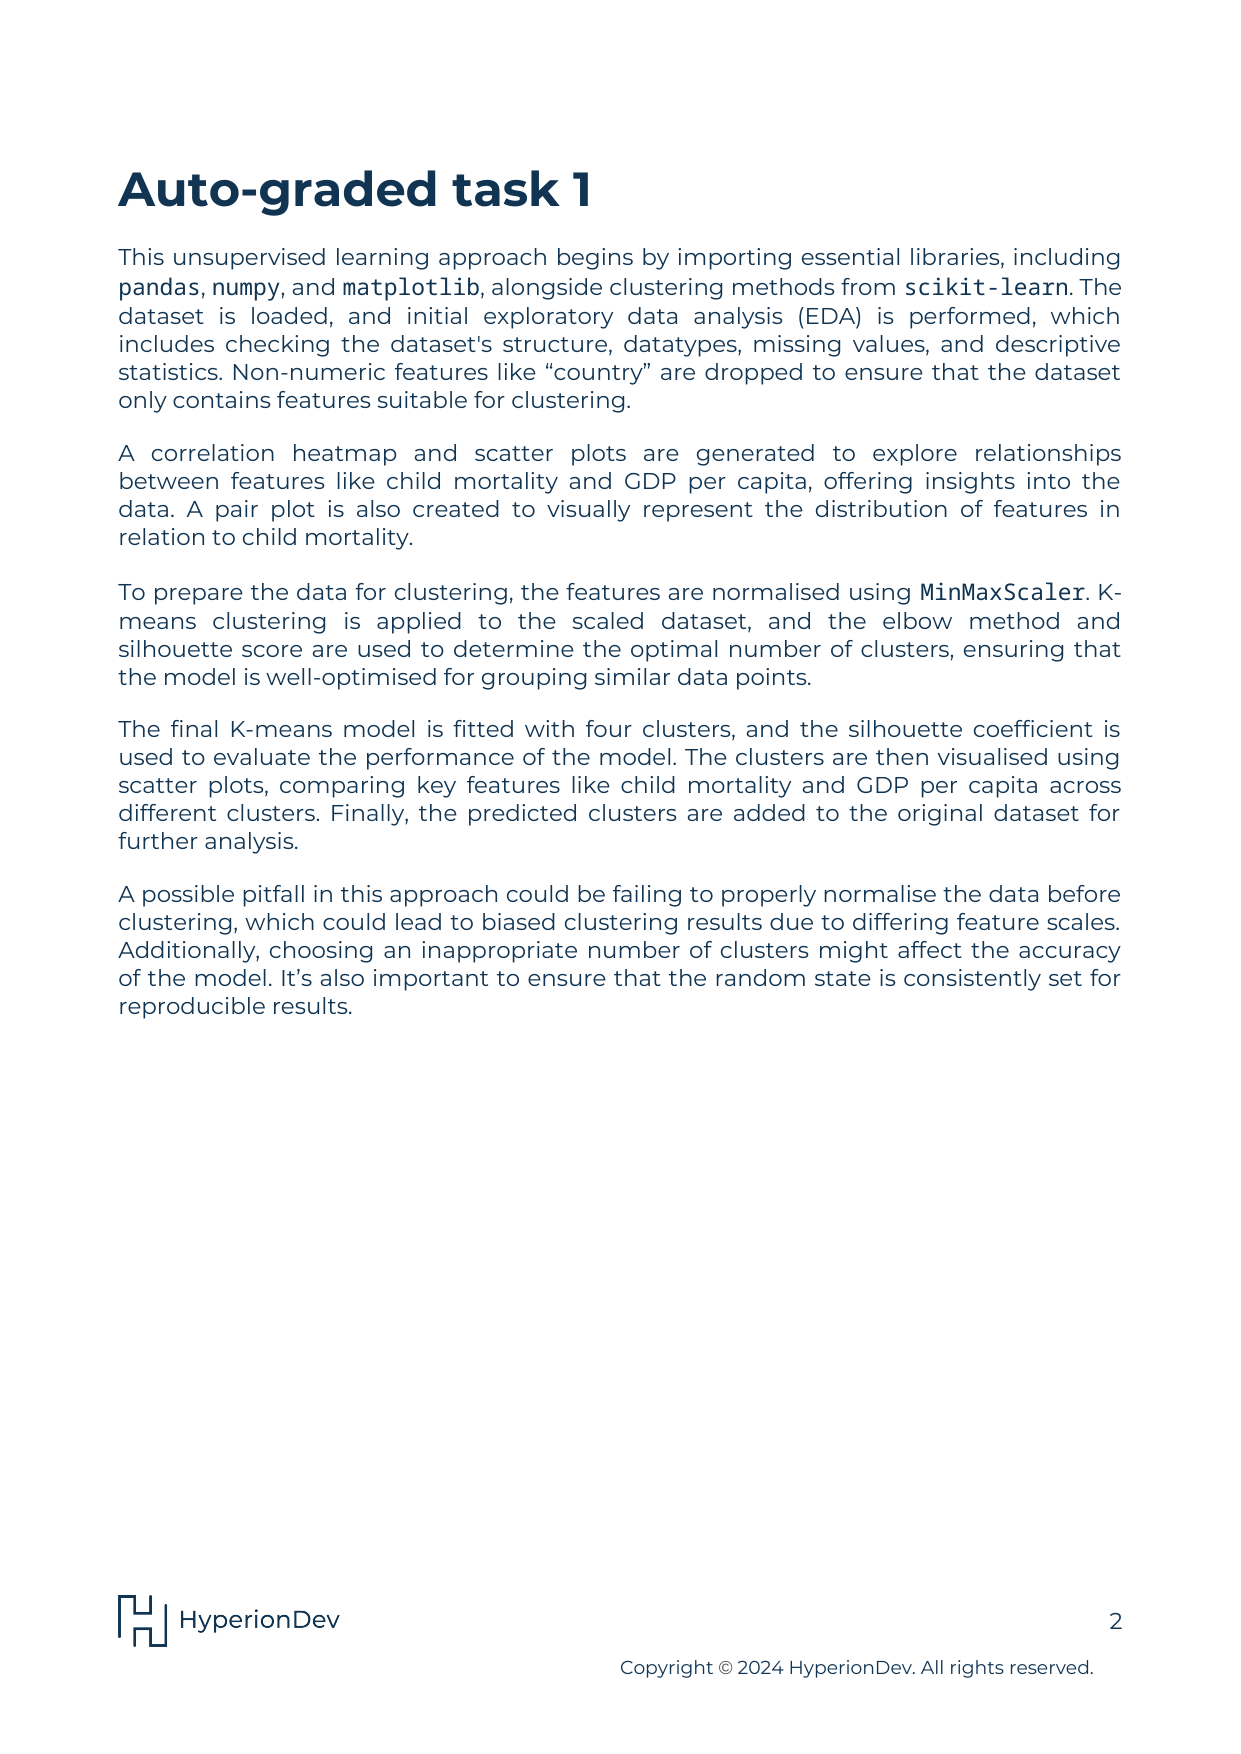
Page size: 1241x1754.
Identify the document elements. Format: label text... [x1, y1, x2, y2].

text A possible pitfall in this approach could be failing to properly normalise the data before clustering, which could lead to biased clustering results due to differing feature scales. Additionally, choosing an inappropriate number of clusters might affect the accuracy of the model. It’s also important to ensure that the random state is consistently set for reproducible results. [118, 880, 1122, 1020]
text The final K-means model is fitted with four clusters, and the silhouette coefficient is used to evaluate the performance of the model. The clusters are then visualised using scatter plots, comparing key features like child mortality and GDP per capita across different clusters. Finally, the predicted clusters are added to the original dataset for further analysis. [118, 716, 1122, 855]
text This unsupervised learning approach begins by importing essential libraries, including pandas, numpy, and matplotlib, alongside clustering methods from scikit-learn. The dataset is loaded, and initial exploratory data analysis (EDA) is performed, which includes checking the dataset's structure, datatypes, missing values, and descriptive statistics. Non-numeric features like “country” are dropped to ensure that the dataset only contains features suitable for clustering. [118, 243, 1122, 414]
text A correlation heatmap and scatter plots are generated to explore relationships between features like child mortality and GDP per capita, offering insights into the data. A pair plot is also created to visually represent the distribution of features in relation to child mortality. [118, 439, 1122, 551]
picture [118, 1595, 340, 1647]
subtitle Auto-graded task 1 [118, 160, 1122, 218]
text To prepare the data for clustering, the features are normalised using MinMaxScaler. K-means clustering is applied to the scaled dataset, and the elbow method and silhouette score are used to determine the optimal number of clusters, ensuring that the model is well-optimised for grouping similar data points. [118, 576, 1122, 691]
